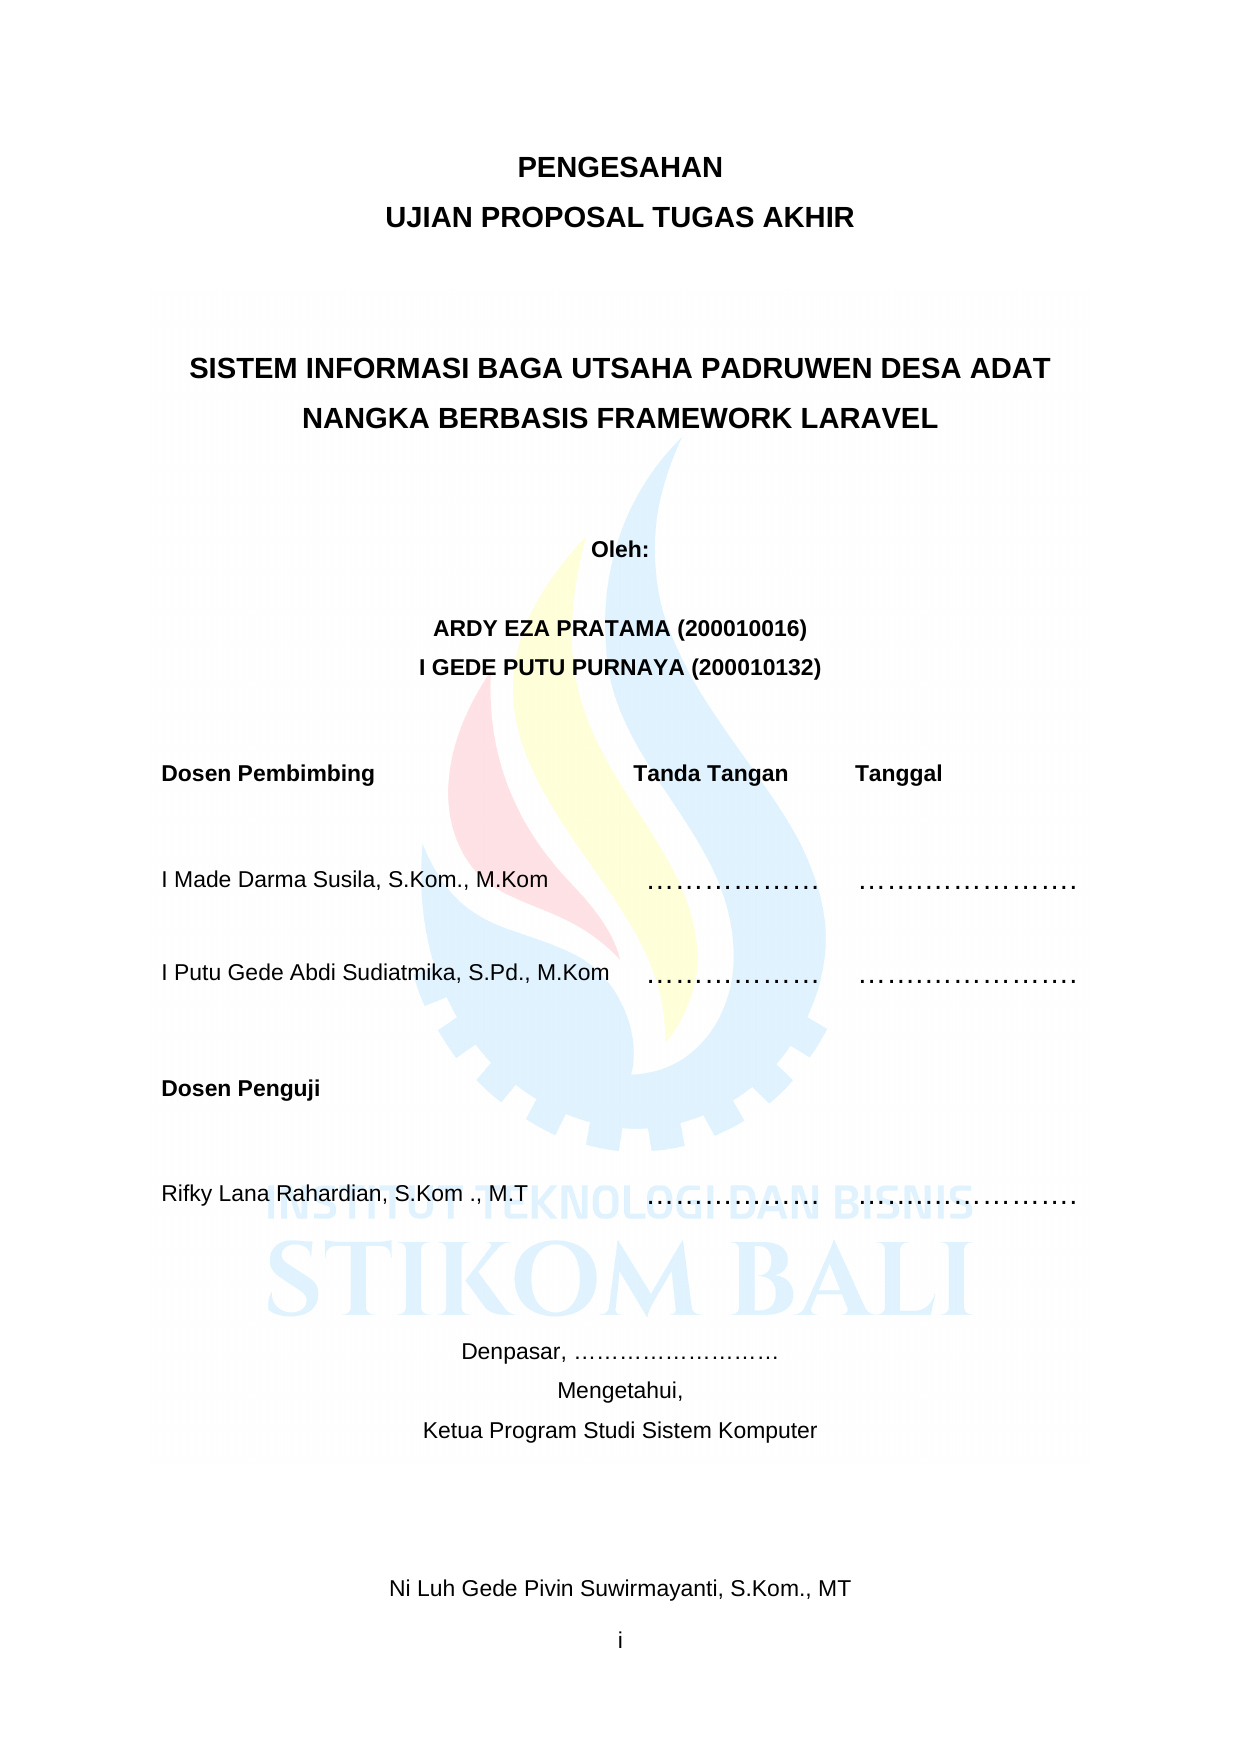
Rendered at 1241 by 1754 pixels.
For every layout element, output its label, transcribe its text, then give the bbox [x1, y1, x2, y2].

table_cell I Made Darma Susila, S.Kom., M.Kom [150, 838, 622, 933]
table_cell ……………… [622, 1152, 843, 1248]
subtitle PENGESAHAN [150, 150, 1090, 183]
table_cell …….……………. [844, 1152, 1091, 1248]
text Oleh: [150, 536, 1090, 562]
table_header Tanggal [844, 760, 1091, 838]
text UJIAN PROPOSAL TUGAS AKHIR [150, 200, 1090, 234]
table_header Tanda Tangan [622, 760, 843, 838]
text SISTEM INFORMASI BAGA UTSAHA PADRUWEN DESA ADAT NANGKA BERBASIS FRAMEWORK LARAVEL [150, 351, 1090, 435]
text ARDY EZA PRATAMA (200010016) [150, 614, 1090, 641]
text Denpasar, ……………………… [150, 1338, 1090, 1364]
table_cell …….……………. [844, 934, 1091, 1024]
table_cell …….……………. [844, 838, 1091, 933]
table_header Dosen Penguji [150, 1075, 622, 1152]
table_cell ……………… [622, 934, 843, 1024]
text I GEDE PUTU PURNAYA (200010132) [150, 654, 1090, 680]
text Ketua Program Studi Sistem Komputer [150, 1417, 1090, 1443]
table_cell ……………… [622, 838, 843, 933]
table_cell I Putu Gede Abdi Sudiatmika, S.Pd., M.Kom [150, 934, 622, 1024]
text Mengetahui, [150, 1377, 1090, 1403]
table_cell Rifky Lana Rahardian, S.Kom ., M.T [150, 1152, 622, 1248]
table_header Dosen Pembimbing [150, 760, 622, 838]
text Ni Luh Gede Pivin Suwirmayanti, S.Kom., MT [150, 1574, 1090, 1601]
